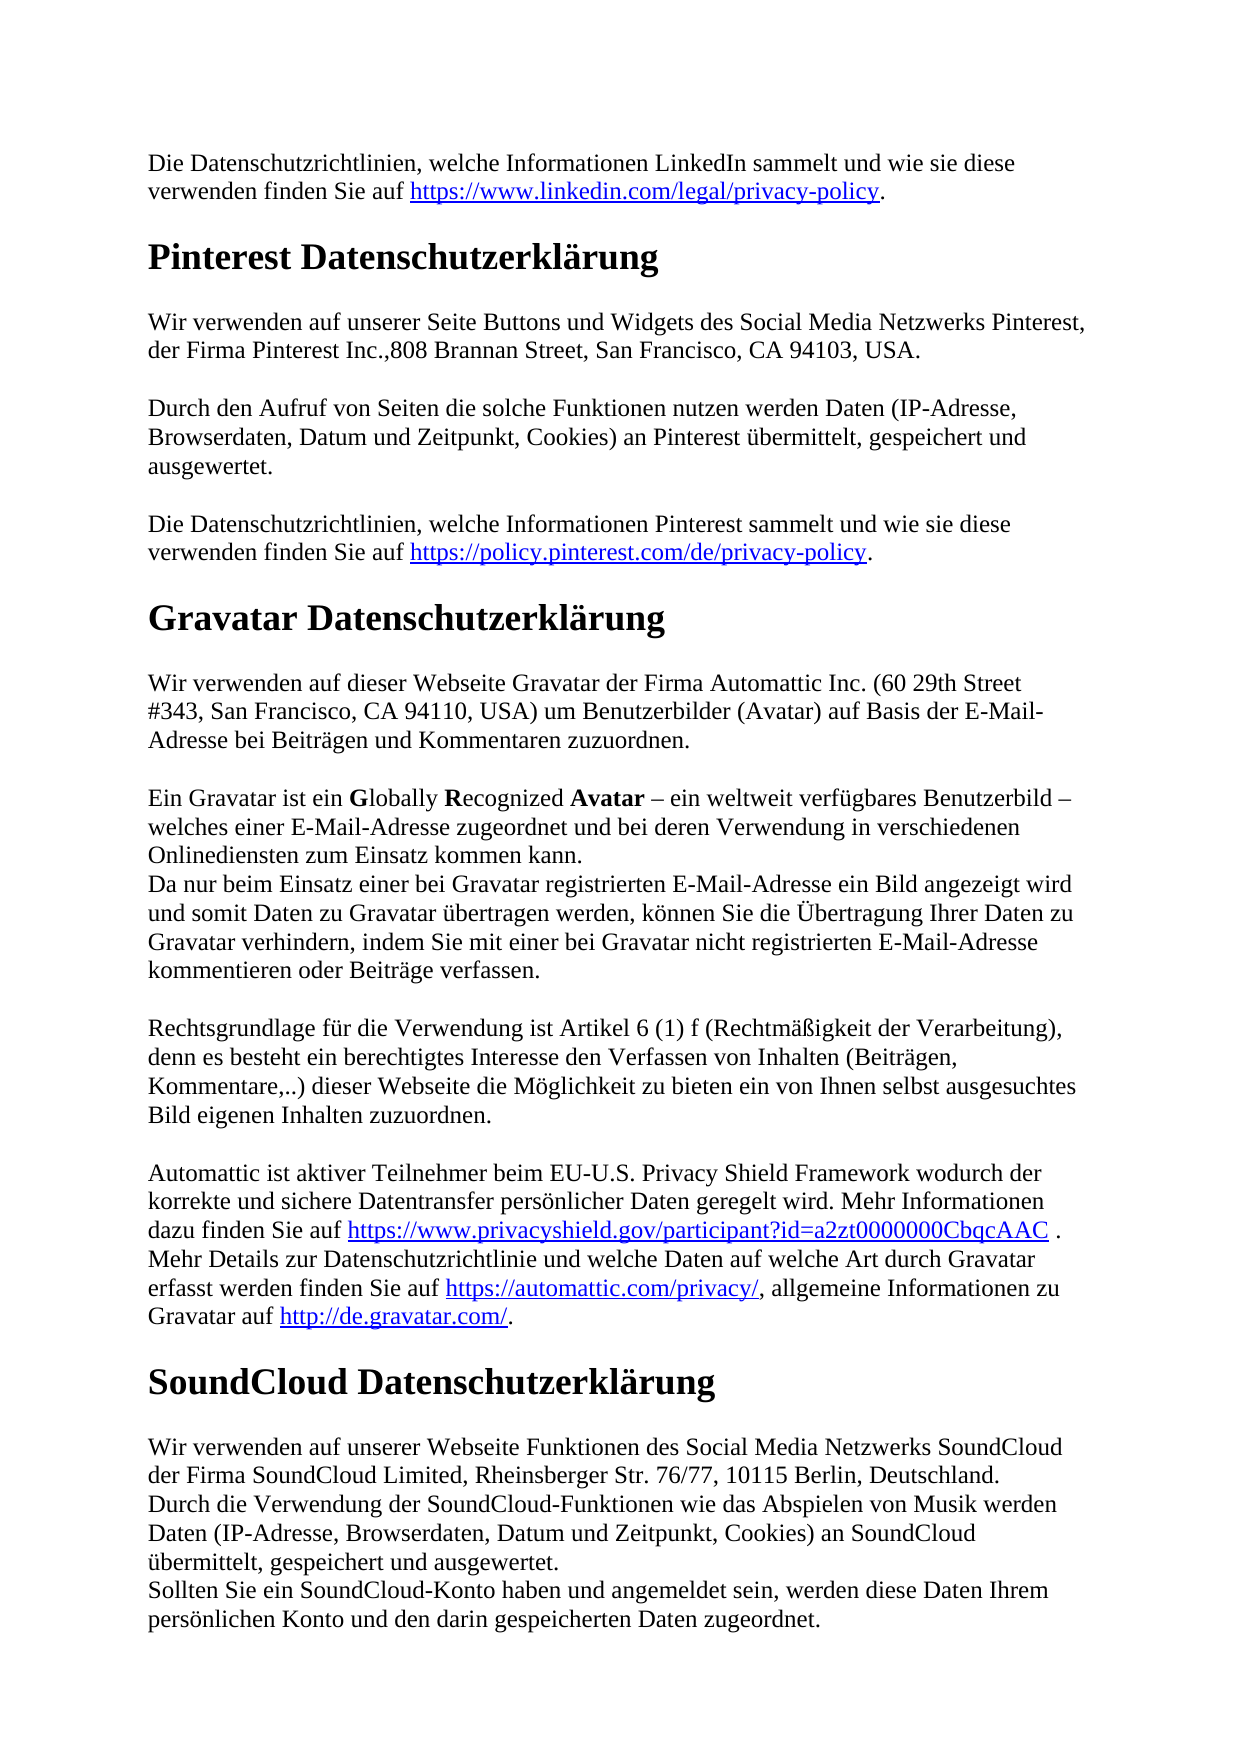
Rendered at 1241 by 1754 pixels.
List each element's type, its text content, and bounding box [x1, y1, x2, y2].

text Wir verwenden auf dieser Webseite Gravatar der Firma Automattic Inc. (60 29th Street #343, San Francisco, CA 94110, USA) um Benutzerbilder (Avatar) auf Basis der E-Mail-Adresse bei Beiträgen und Kommentaren zuzuordnen. [148, 668, 1093, 754]
text Die Datenschutzrichtlinien, welche Informationen Pinterest sammelt und wie sie diese verwenden finden Sie auf https://policy.pinterest.com/de/privacy-policy. [148, 509, 1093, 566]
text Rechtsgrundlage für die Verwendung ist Artikel 6 (1) f (Rechtmäßigkeit der Verarbeitung), denn es besteht ein berechtigtes Interesse den Verfassen von Inhalten (Beiträgen, Kommentare,..) dieser Webseite die Möglichkeit zu bieten ein von Ihnen selbst ausgesuchtes Bild eigenen Inhalten zuzuordnen. [148, 1013, 1093, 1128]
text Gravatar Datenschutzerklärung [148, 595, 1093, 638]
text Durch den Aufruf von Seiten die solche Funktionen nutzen werden Daten (IP-Adresse, Browserdaten, Datum und Zeitpunkt, Cookies) an Pinterest übermittelt, gespeichert und ausgewertet. [148, 393, 1093, 479]
text SoundCloud Datenschutzerklärung [148, 1359, 1093, 1402]
text Wir verwenden auf unserer Seite Buttons und Widgets des Social Media Netzwerks Pinterest, der Firma Pinterest Inc.,808 Brannan Street, San Francisco, CA 94103, USA. [148, 307, 1093, 364]
text Pinterest Datenschutzerklärung [148, 234, 1093, 277]
text Ein Gravatar ist ein Globally Recognized Avatar – ein weltweit verfügbares Benutzerbild – welches einer E-Mail-Adresse zugeordnet und bei deren Verwendung in verschiedenen Onlinediensten zum Einsatz kommen kann. Da nur beim Einsatz einer bei Gravatar registrierten E-Mail-Adresse ein Bild angezeigt wird und somit Daten zu Gravatar übertragen werden, können Sie die Übertragung Ihrer Daten zu Gravatar verhindern, indem Sie mit einer bei Gravatar nicht registrierten E-Mail-Adresse kommentieren oder Beiträge verfassen. [148, 783, 1093, 984]
text Automattic ist aktiver Teilnehmer beim EU-U.S. Privacy Shield Framework wodurch der korrekte und sichere Datentransfer persönlicher Daten geregelt wird. Mehr Informationen dazu finden Sie auf https://www.privacyshield.gov/participant?id=a2zt0000000CbqcAAC . Mehr Details zur Datenschutzrichtlinie und welche Daten auf welche Art durch Gravatar erfasst werden finden Sie auf https://automattic.com/privacy/, allgemeine Informationen zu Gravatar auf http://de.gravatar.com/. [148, 1158, 1093, 1330]
text Die Datenschutzrichtlinien, welche Informationen LinkedIn sammelt und wie sie diese verwenden finden Sie auf https://www.linkedin.com/legal/privacy-policy. [148, 148, 1093, 205]
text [148, 1432, 1093, 1633]
